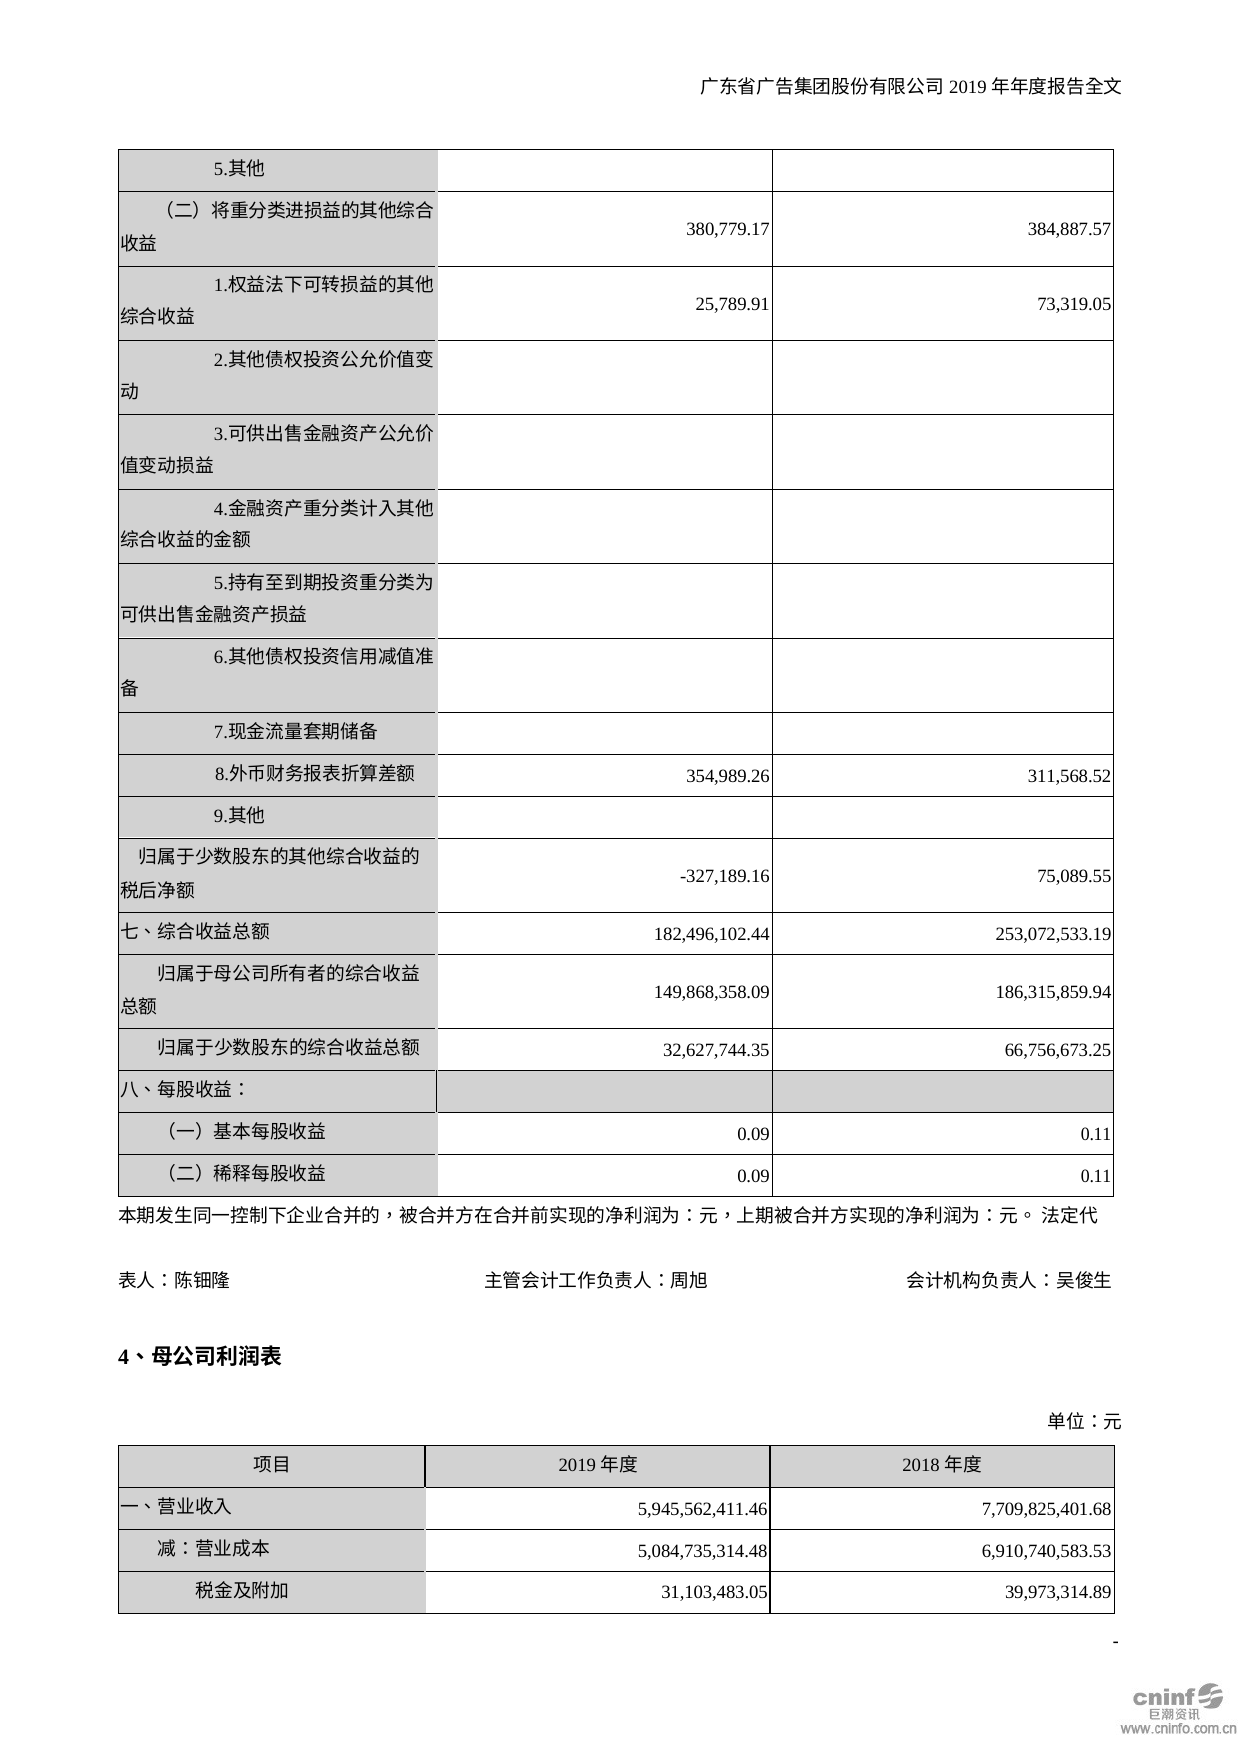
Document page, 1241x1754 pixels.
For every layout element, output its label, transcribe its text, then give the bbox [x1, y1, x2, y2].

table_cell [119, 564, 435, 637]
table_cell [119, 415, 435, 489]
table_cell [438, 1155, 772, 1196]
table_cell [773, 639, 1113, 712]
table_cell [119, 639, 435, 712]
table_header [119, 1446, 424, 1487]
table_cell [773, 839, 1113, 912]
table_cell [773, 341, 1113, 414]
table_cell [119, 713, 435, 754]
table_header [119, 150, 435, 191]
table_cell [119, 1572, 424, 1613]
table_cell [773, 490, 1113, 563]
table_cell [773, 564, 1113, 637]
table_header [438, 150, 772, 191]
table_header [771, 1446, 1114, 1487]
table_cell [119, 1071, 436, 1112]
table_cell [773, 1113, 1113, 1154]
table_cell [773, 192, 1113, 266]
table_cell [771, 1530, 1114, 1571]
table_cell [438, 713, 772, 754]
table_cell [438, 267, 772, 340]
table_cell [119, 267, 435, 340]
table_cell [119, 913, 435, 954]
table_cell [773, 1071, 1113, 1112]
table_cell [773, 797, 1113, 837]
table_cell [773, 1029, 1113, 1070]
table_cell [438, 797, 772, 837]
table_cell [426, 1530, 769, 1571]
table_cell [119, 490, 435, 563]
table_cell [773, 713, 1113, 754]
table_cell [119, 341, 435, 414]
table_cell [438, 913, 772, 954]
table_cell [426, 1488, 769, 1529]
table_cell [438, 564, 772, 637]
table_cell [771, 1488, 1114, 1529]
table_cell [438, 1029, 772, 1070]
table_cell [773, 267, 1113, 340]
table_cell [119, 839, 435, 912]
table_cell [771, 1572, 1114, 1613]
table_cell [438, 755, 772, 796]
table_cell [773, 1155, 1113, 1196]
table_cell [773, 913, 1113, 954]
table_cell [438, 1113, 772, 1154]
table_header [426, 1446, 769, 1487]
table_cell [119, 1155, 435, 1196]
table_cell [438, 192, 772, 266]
text 本期发生同一控制下企业合并的，被合并方在合并前实现的净利润为：元，上期被合并方实现的净利润为：元。 法定代表人：陈钿隆 主管会计工作负责人：周旭 会计机构负责人：吴俊生 [118, 1202, 1113, 1293]
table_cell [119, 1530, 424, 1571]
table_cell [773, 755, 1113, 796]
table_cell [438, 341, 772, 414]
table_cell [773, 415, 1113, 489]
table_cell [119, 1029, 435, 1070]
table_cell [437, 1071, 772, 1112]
subtitle 4、母公司利润表 [118, 1341, 1122, 1371]
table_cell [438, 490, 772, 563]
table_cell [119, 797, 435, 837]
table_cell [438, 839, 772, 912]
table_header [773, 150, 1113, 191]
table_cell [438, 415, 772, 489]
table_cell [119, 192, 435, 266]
text 单位：元 [102, 1408, 1122, 1433]
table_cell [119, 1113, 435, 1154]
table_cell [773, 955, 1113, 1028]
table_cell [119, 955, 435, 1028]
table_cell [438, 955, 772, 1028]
picture [1115, 1680, 1240, 1737]
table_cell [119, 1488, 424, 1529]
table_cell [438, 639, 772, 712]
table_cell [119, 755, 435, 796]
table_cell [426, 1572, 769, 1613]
